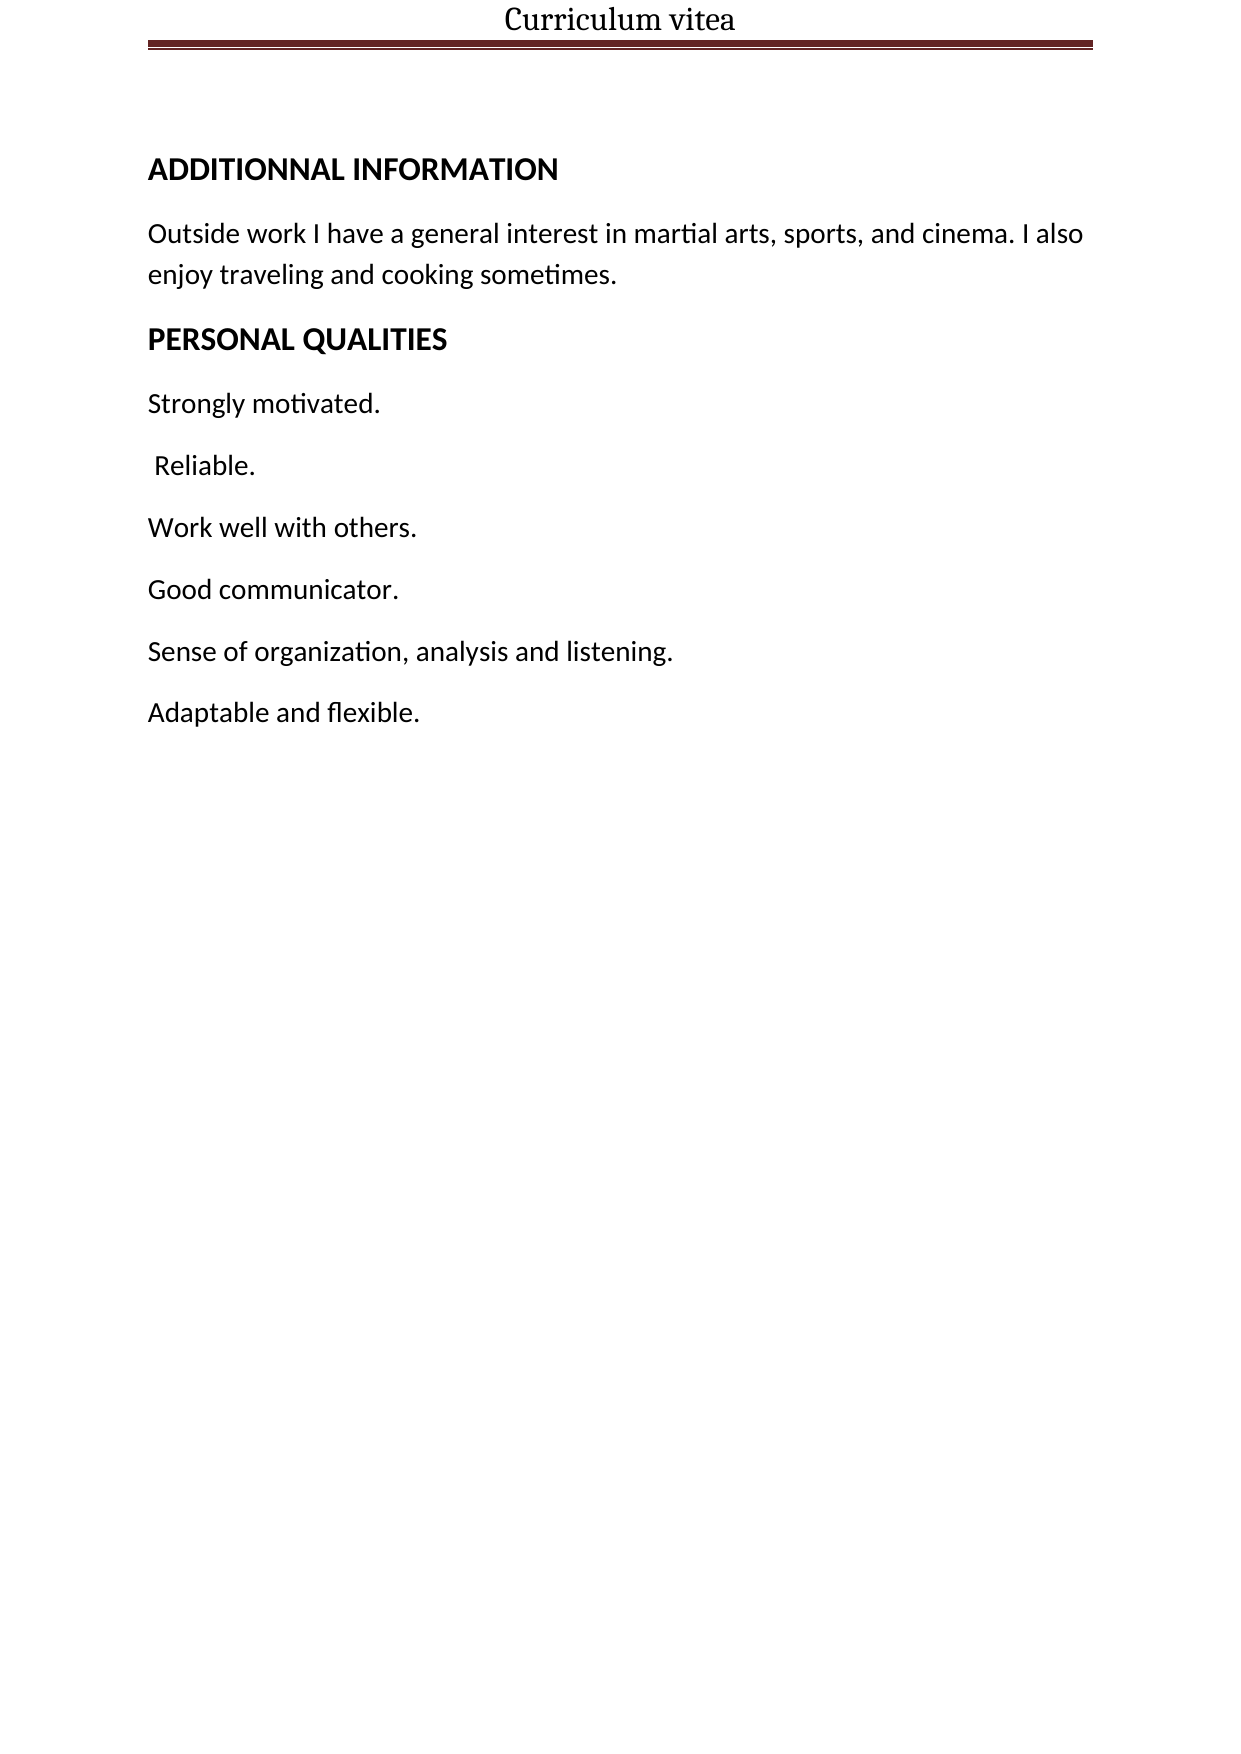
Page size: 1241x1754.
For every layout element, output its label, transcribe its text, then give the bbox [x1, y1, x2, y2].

text Reliable. [148, 447, 1093, 483]
text Adaptable and flexible. [148, 694, 1093, 730]
text PERSONAL QUALITIES [148, 318, 1093, 359]
text Work well with others. [148, 509, 1093, 545]
text Good communicator. [148, 571, 1093, 606]
text ADDITIONNAL INFORMATION [148, 148, 1093, 188]
text Outside work I have a general interest in martial arts, sports, and cinema. I also enjoy traveling and cooking sometimes. [148, 215, 1093, 292]
text Sense of organization, analysis and listening. [148, 633, 1093, 668]
text Strongly motivated. [148, 386, 1093, 421]
